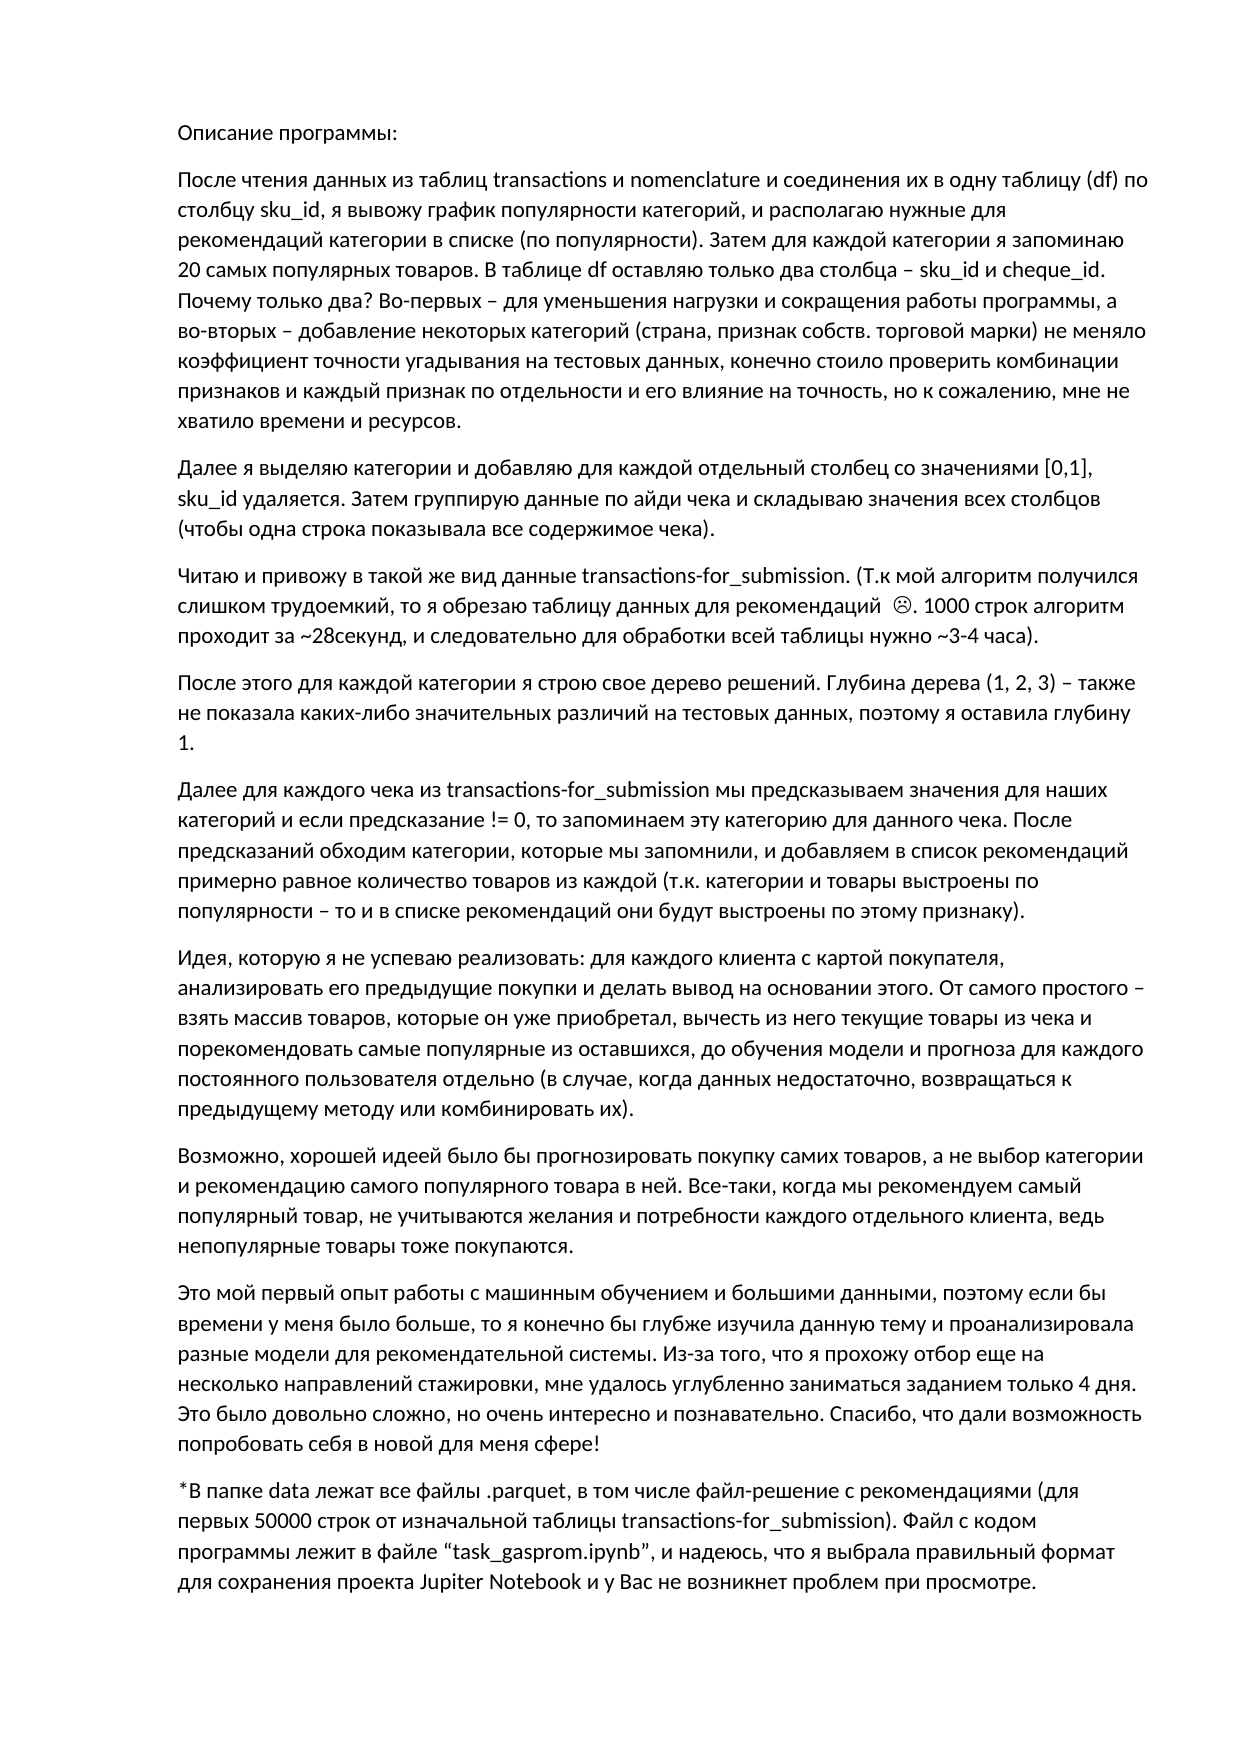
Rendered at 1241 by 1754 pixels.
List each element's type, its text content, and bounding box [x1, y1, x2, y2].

text После чтения данных из таблиц transactions и nomenclature и соединения их в одну таблицу (df) по столбцу sku_id, я вывожу график популярности категорий, и располагаю нужные для рекомендаций категории в списке (по популярности). Затем для каждой категории я запоминаю 20 самых популярных товаров. В таблице df оставляю только два столбца – sku_id и cheque_id. Почему только два? Во-первых – для уменьшения нагрузки и сокращения работы программы, а во-вторых – добавление некоторых категорий (страна, признак собств. торговой марки) не меняло коэффициент точности угадывания на тестовых данных, конечно стоило проверить комбинации признаков и каждый признак по отдельности и его влияние на точность, но к сожалению, мне не хватило времени и ресурсов. [177, 165, 1152, 435]
text Далее для каждого чека из transactions-for_submission мы предсказываем значения для наших категорий и если предсказание != 0, то запоминаем эту категорию для данного чека. После предсказаний обходим категории, которые мы запомнили, и добавляем в список рекомендаций примерно равное количество товаров из каждой (т.к. категории и товары выстроены по популярности – то и в списке рекомендаций они будут выстроены по этому признаку). [177, 775, 1152, 924]
text *В папке data лежат все файлы .parquet, в том числе файл-решение с рекомендациями (для первых 50000 строк от изначальной таблицы transactions-for_submission). Файл с кодом программы лежит в файле “task_gasprom.ipynb”, и надеюсь, что я выбрала правильный формат для сохранения проекта Jupiter Notebook и у Вас не возникнет проблем при просмотре. [177, 1476, 1152, 1595]
text Далее я выделяю категории и добавляю для каждой отдельный столбец со значениями [0,1], sku_id удаляется. Затем группирую данные по айди чека и складываю значения всех столбцов (чтобы одна строка показывала все содержимое чека). [177, 453, 1152, 542]
text Идея, которую я не успеваю реализовать: для каждого клиента с картой покупателя, анализировать его предыдущие покупки и делать вывод на основании этого. От самого простого – взять массив товаров, которые он уже приобретал, вычесть из него текущие товары из чека и порекомендовать самые популярные из оставшихся, до обучения модели и прогноза для каждого постоянного пользователя отдельно (в случае, когда данных недостаточно, возвращаться к предыдущему методу или комбинировать их). [177, 943, 1152, 1122]
text Это мой первый опыт работы с машинным обучением и большими данными, поэтому если бы времени у меня было больше, то я конечно бы глубже изучила данную тему и проанализировала разные модели для рекомендательной системы. Из-за того, что я прохожу отбор еще на несколько направлений стажировки, мне удалось углубленно заниматься заданием только 4 дня. Это было довольно сложно, но очень интересно и познавательно. Спасибо, что дали возможность попробовать себя в новой для меня сфере! [177, 1278, 1152, 1458]
text Возможно, хорошей идеей было бы прогнозировать покупку самих товаров, а не выбор категории и рекомендацию самого популярного товара в ней. Все-таки, когда мы рекомендуем самый популярный товар, не учитываются желания и потребности каждого отдельного клиента, ведь непопулярные товары тоже покупаются. [177, 1141, 1152, 1260]
text Читаю и привожу в такой же вид данные transactions-for_submission. (Т.к мой алгоритм получился слишком трудоемкий, то я обрезаю таблицу данных для рекомендаций . 1000 строк алгоритм проходит за ~28секунд, и следовательно для обработки всей таблицы нужно ~3-4 часа). [177, 561, 1152, 649]
text Описание программы: [177, 118, 1152, 146]
text После этого для каждой категории я строю свое дерево решений. Глубина дерева (1, 2, 3) – также не показала каких-либо значительных различий на тестовых данных, поэтому я оставила глубину 1. [177, 668, 1152, 757]
